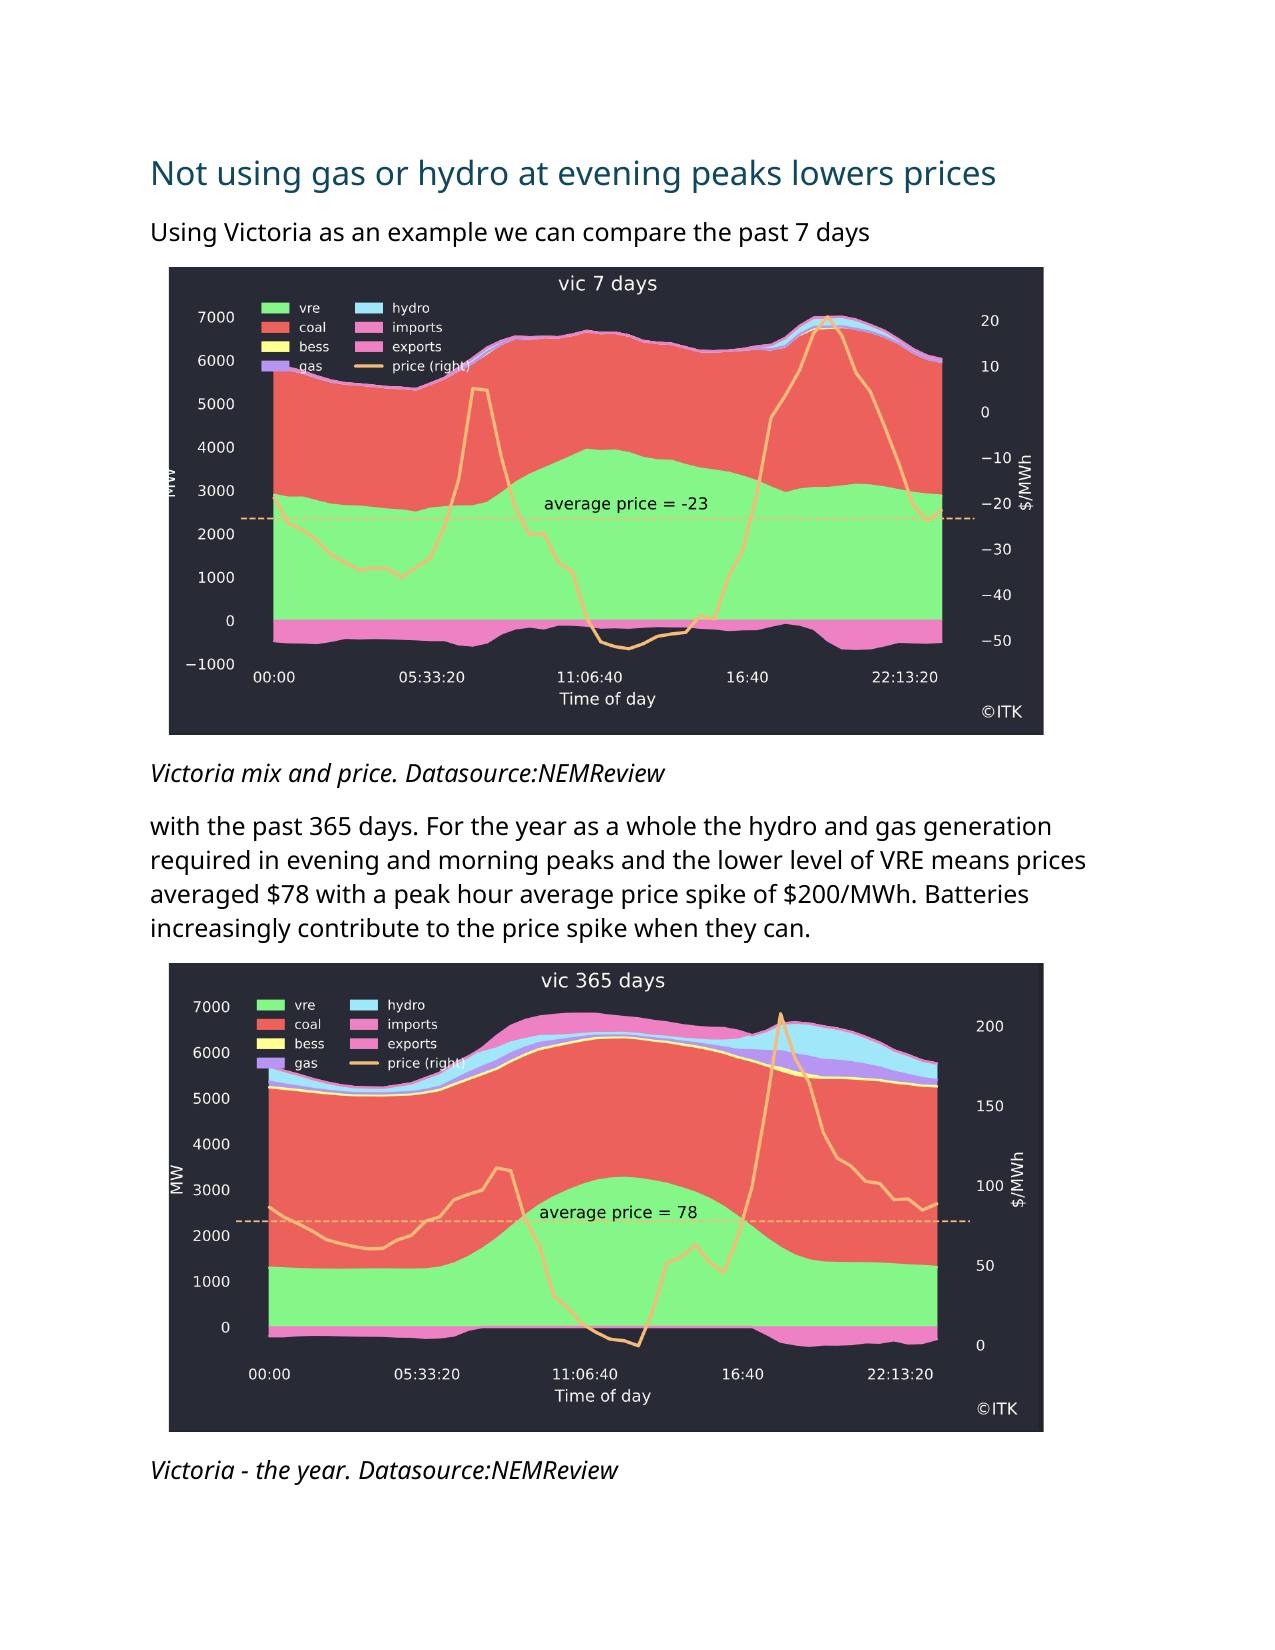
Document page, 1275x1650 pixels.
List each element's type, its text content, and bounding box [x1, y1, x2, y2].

text Victoria mix and price. Datasource:NEMReview [150, 756, 1125, 790]
subtitle Not using gas or hydro at evening peaks lowers prices [150, 150, 1125, 195]
text with the past 365 days. For the year as a whole the hydro and gas generation required in evening and morning peaks and the lower level of VRE means prices averaged $78 with a peak hour average price spike of $200/MWh. Batteries increasingly contribute to the price spike when they can. [150, 809, 1125, 945]
picture [168, 963, 1044, 1432]
text Victoria - the year. Datasource:NEMReview [150, 1452, 1125, 1487]
text Using Victoria as an example we can compare the past 7 days [150, 214, 1125, 248]
picture [168, 267, 1044, 735]
